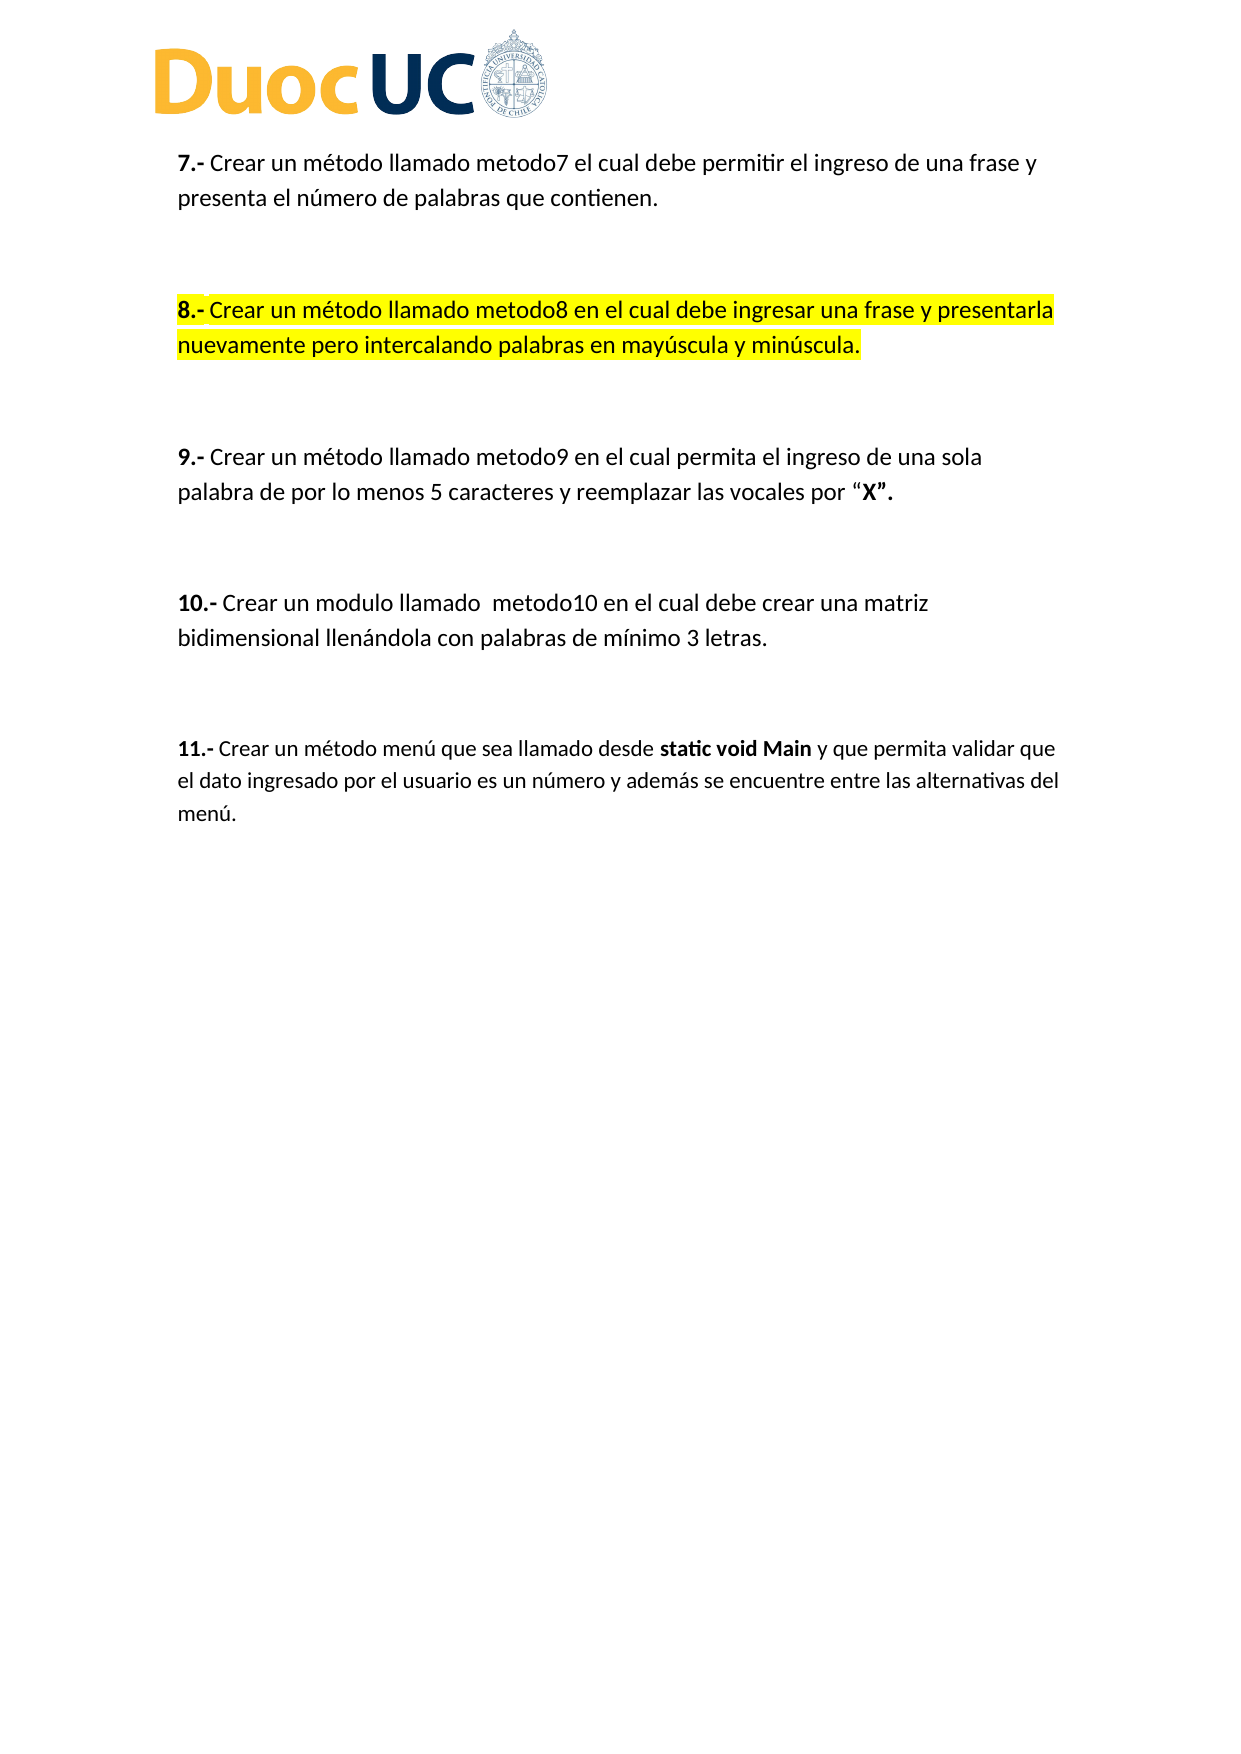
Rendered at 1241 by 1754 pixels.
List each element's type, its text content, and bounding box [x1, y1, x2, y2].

text 9.- Crear un método llamado metodo9 en el cual permita el ingreso de una sola palabra de por lo menos 5 caracteres y reemplazar las vocales por “X”. [177, 441, 1063, 506]
text 10.- Crear un modulo llamado metodo10 en el cual debe crear una matriz bidimensional llenándola con palabras de mínimo 3 letras. [177, 588, 1063, 653]
text 7.- Crear un método llamado metodo7 el cual debe permitir el ingreso de una frase y presenta el número de palabras que contienen. [177, 148, 1063, 213]
text 11.- Crear un método menú que sea llamado desde static void Main y que permita validar que el dato ingresado por el usuario es un número y además se encuentre entre las alternativas del menú. [177, 734, 1063, 827]
text 8.- Crear un método llamado metodo8 en el cual debe ingresar una frase y presentarla nuevamente pero intercalando palabras en mayúscula y minúscula. [177, 294, 1063, 360]
picture [136, 20, 563, 127]
